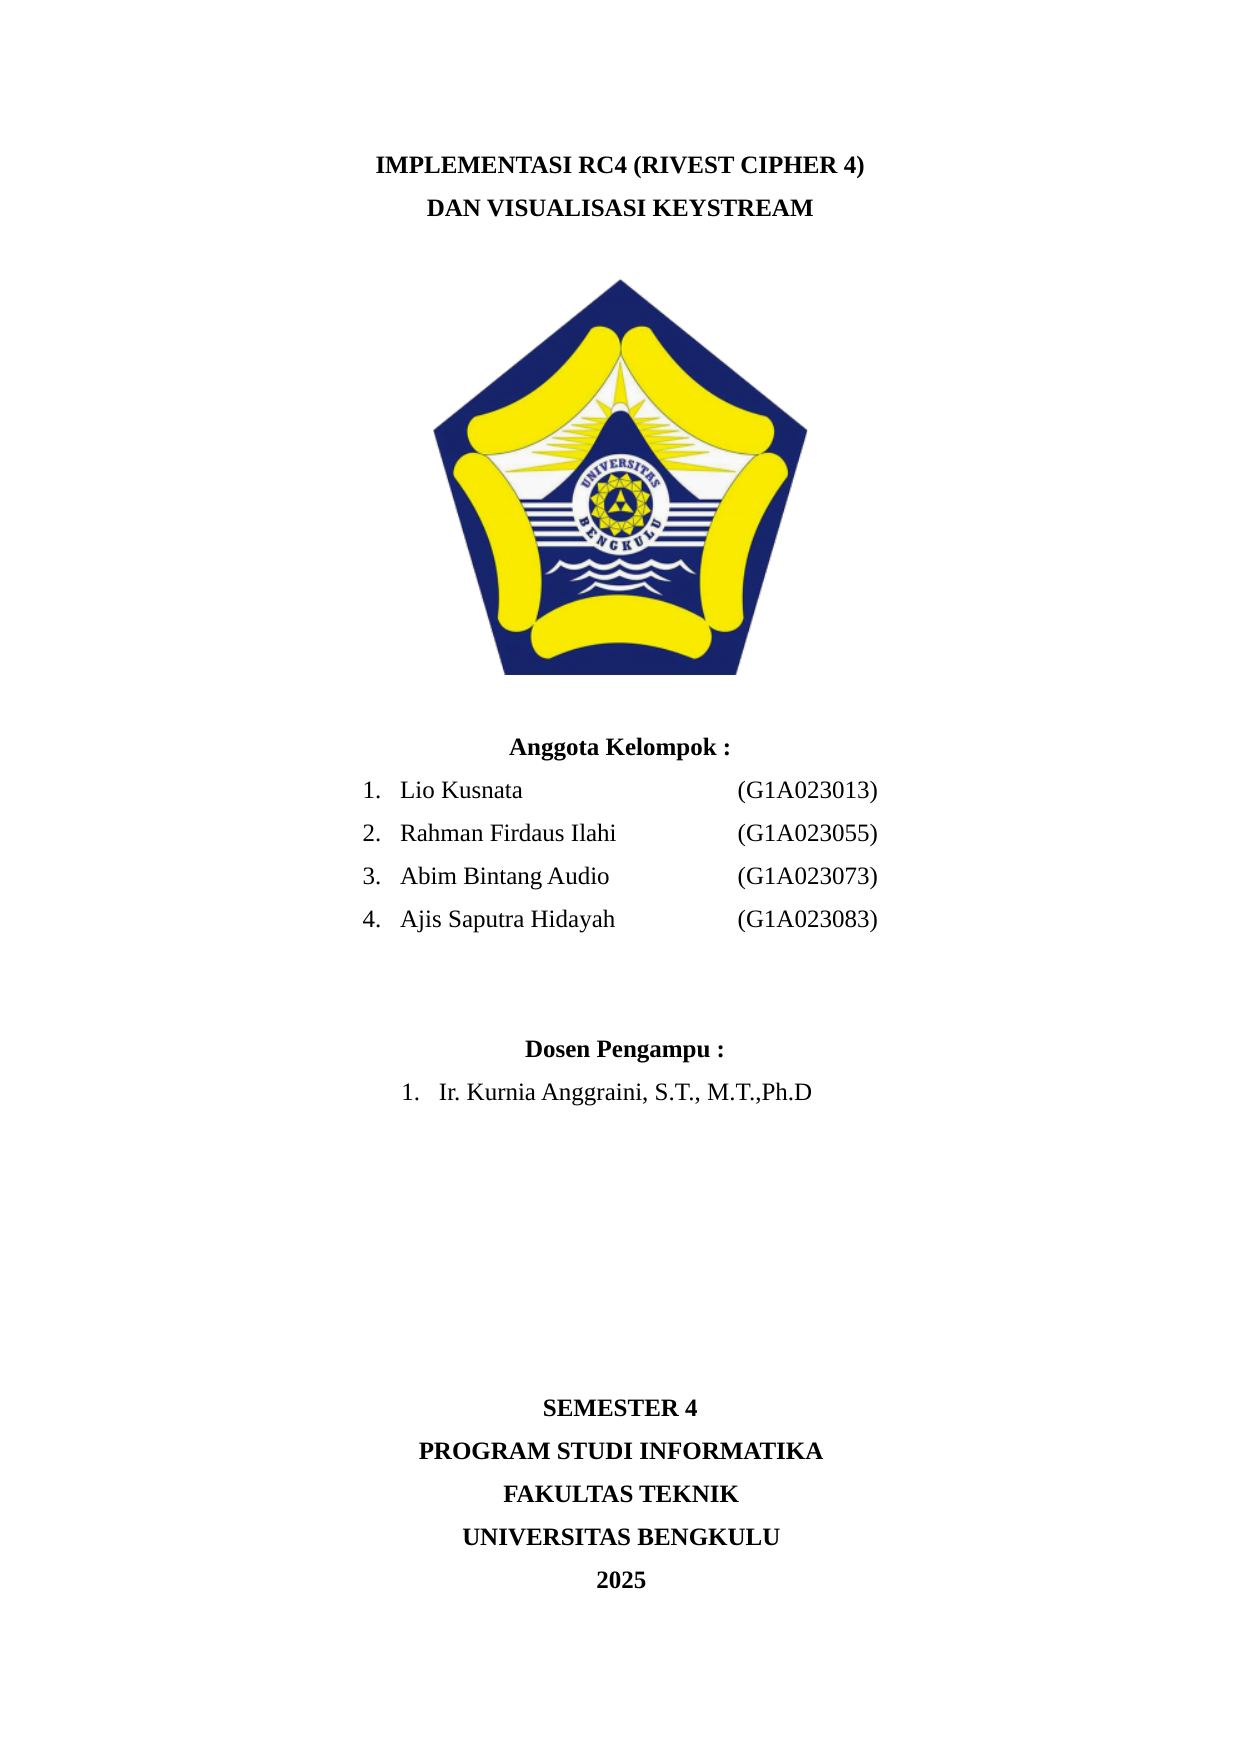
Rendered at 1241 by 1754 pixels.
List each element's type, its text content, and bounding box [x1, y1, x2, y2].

list Lio Kusnata (G1A023013) [150, 775, 1090, 804]
list Ir. Kurnia Anggraini, S.T., M.T.,Ph.D [401, 1077, 1090, 1106]
text FAKULTAS TEKNIK [56, 1479, 1008, 1508]
text UNIVERSITAS BENGKULU [56, 1522, 1008, 1551]
list Abim Bintang Audio (G1A023073) [150, 861, 1090, 890]
text SEMESTER 4 [150, 1393, 1090, 1422]
text DAN VISUALISASI KEYSTREAM [150, 193, 1090, 222]
text 2025 [56, 1566, 1008, 1594]
text Anggota Kelompok : [150, 732, 1090, 761]
list Ajis Saputra Hidayah (G1A023083) [150, 904, 1090, 933]
list Rahman Firdaus Ilahi (G1A023055) [150, 818, 1090, 847]
text Dosen Pengampu : [525, 1034, 1090, 1062]
text IMPLEMENTASI RC4 (RIVEST CIPHER 4) [150, 150, 1090, 179]
text PROGRAM STUDI INFORMATIKA [56, 1436, 1008, 1465]
picture [433, 279, 808, 675]
